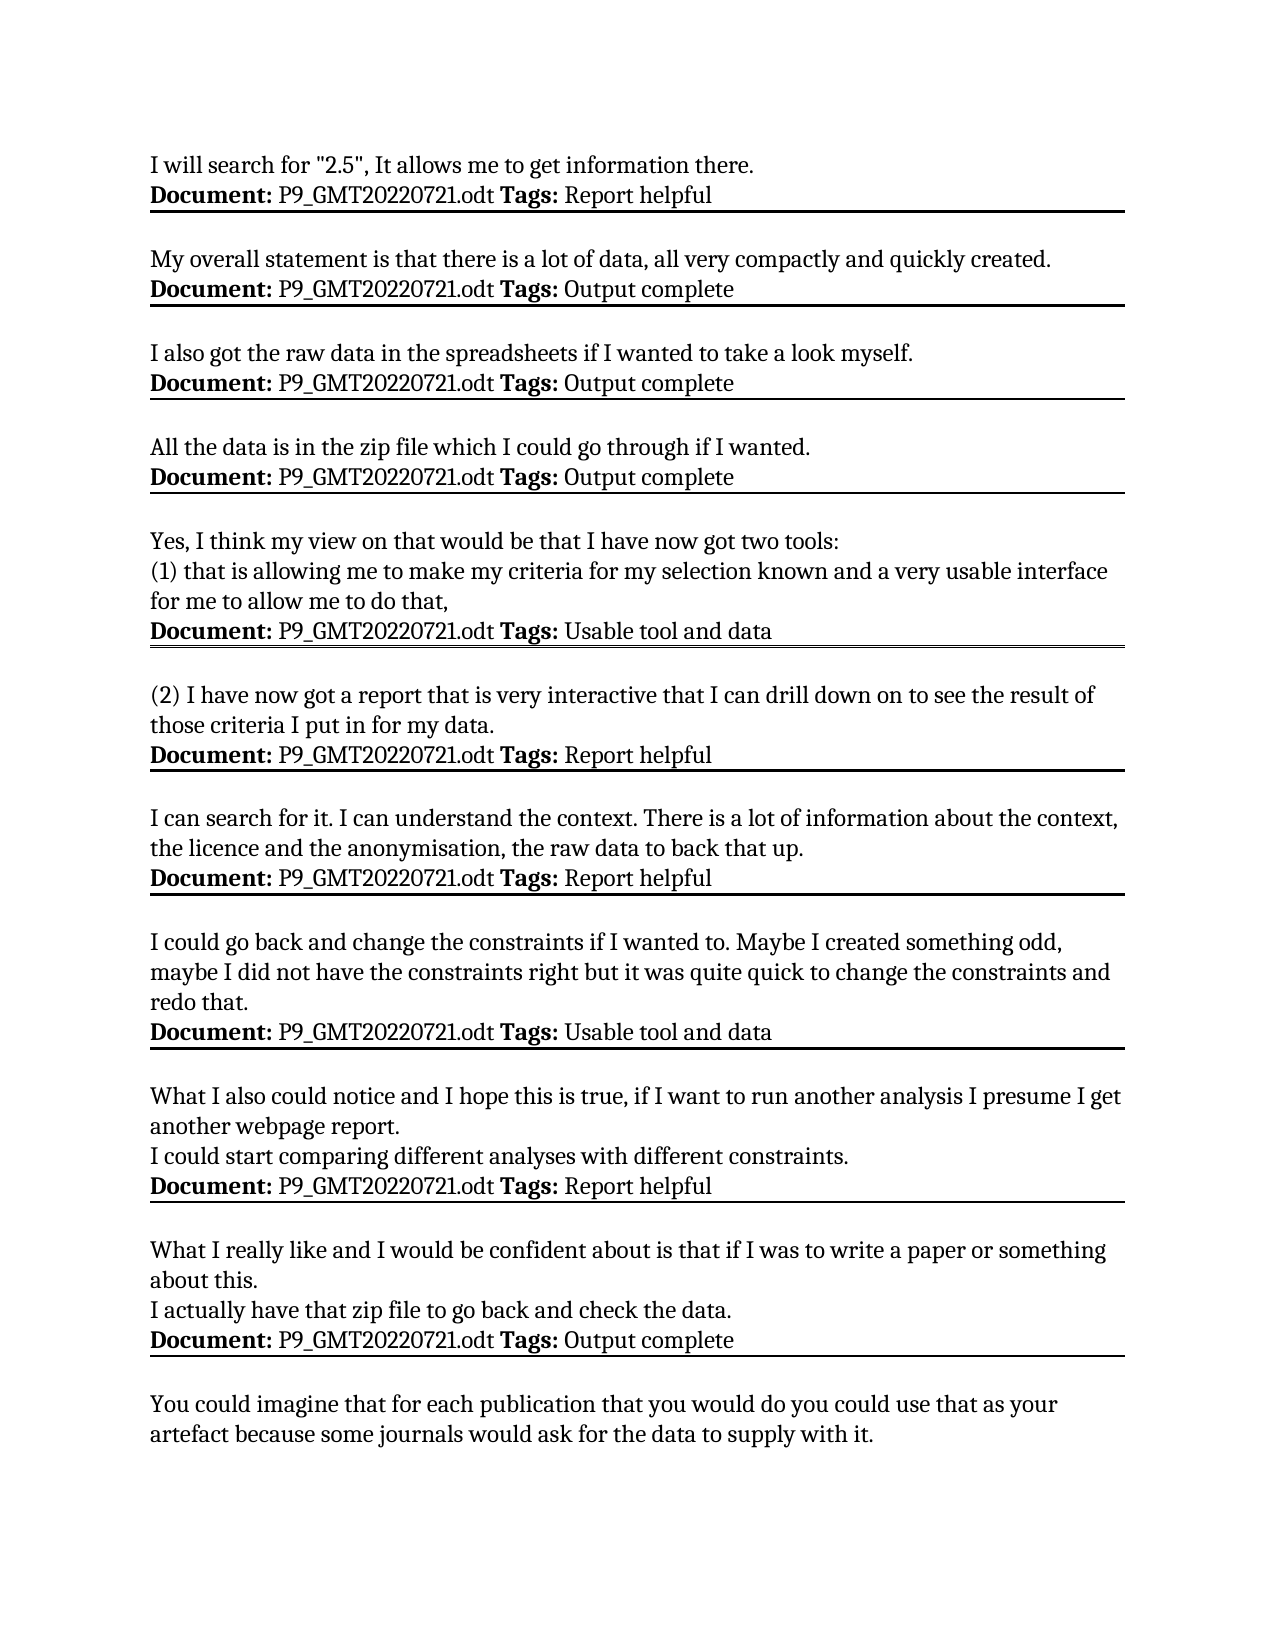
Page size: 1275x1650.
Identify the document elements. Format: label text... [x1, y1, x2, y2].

text Document: P9_GMT20220721.odt Tags: Output complete [150, 368, 1125, 398]
text You could imagine that for each publication that you would do you could use that as your artefact because some journals would ask for the data to supply with it. [150, 1388, 1125, 1448]
text I also got the raw data in the spreadsheets if I wanted to take a look myself. [150, 338, 1125, 368]
text I could go back and change the constraints if I wanted to. Maybe I created something odd, maybe I did not have the constraints right but it was quite quick to change the constraints and redo that. [150, 927, 1125, 1017]
text Document: P9_GMT20220721.odt Tags: Report helpful [150, 180, 1125, 210]
text Document: P9_GMT20220721.odt Tags: Report helpful [150, 739, 1125, 769]
text Document: P9_GMT20220721.odt Tags: Report helpful [150, 863, 1125, 893]
text Document: P9_GMT20220721.odt Tags: Usable tool and data [150, 1017, 1125, 1047]
text I can search for it. I can understand the context. There is a lot of information about the context, the licence and the anonymisation, the raw data to back that up. [150, 803, 1125, 863]
text Document: P9_GMT20220721.odt Tags: Output complete [150, 1325, 1125, 1355]
text I actually have that zip file to go back and check the data. [150, 1295, 1125, 1325]
text Document: P9_GMT20220721.odt Tags: Output complete [150, 274, 1125, 304]
text Document: P9_GMT20220721.odt Tags: Usable tool and data [150, 615, 1125, 645]
text Document: P9_GMT20220721.odt Tags: Report helpful [150, 1171, 1125, 1201]
text I will search for "2.5", It allows me to get information there. [150, 150, 1125, 180]
text I could start comparing different analyses with different constraints. [150, 1141, 1125, 1171]
text What I really like and I would be confident about is that if I was to write a paper or something about this. [150, 1235, 1125, 1295]
text What I also could notice and I hope this is true, if I want to run another analysis I presume I get another webpage report. [150, 1081, 1125, 1141]
text Yes, I think my view on that would be that I have now got two tools: [150, 525, 1125, 555]
text My overall statement is that there is a lot of data, all very compactly and quickly created. [150, 244, 1125, 274]
text All the data is in the zip file which I could go through if I wanted. [150, 432, 1125, 462]
text Document: P9_GMT20220721.odt Tags: Output complete [150, 462, 1125, 492]
text (2) I have now got a report that is very interactive that I can drill down on to see the result of those criteria I put in for my data. [150, 679, 1125, 739]
text (1) that is allowing me to make my criteria for my selection known and a very usable interface for me to allow me to do that, [150, 555, 1125, 615]
